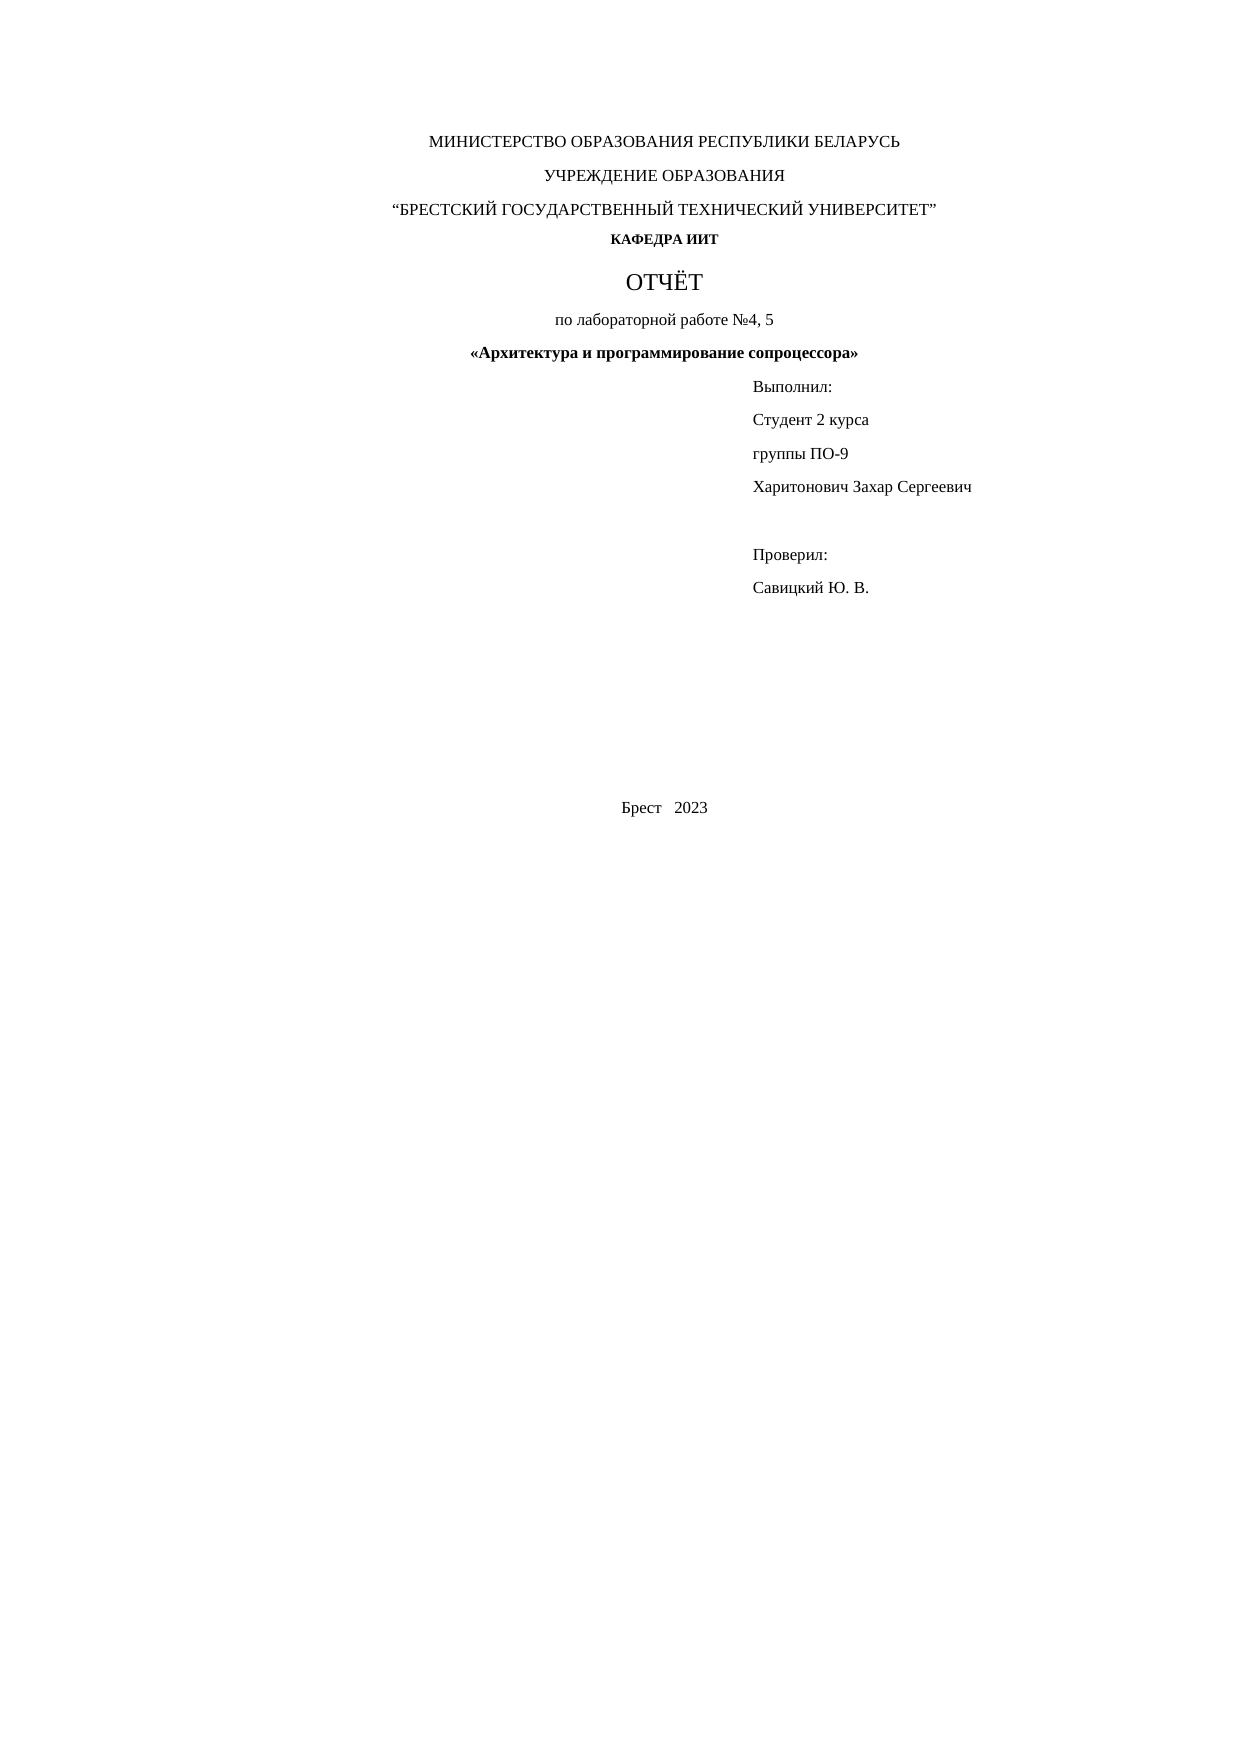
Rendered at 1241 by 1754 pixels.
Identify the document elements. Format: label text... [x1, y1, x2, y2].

text ОТЧЁТ [177, 247, 1152, 295]
text Савицкий Ю. В. [753, 564, 1152, 597]
text Проверил: [753, 530, 1152, 564]
text “БРЕСТСКИЙ ГОСУДАРСТВЕННЫЙ ТЕХНИЧЕСКИЙ УНИВЕРСИТЕТ” [177, 185, 1152, 219]
text Брест 2023 [177, 784, 1152, 818]
text «Архитектура и программирование сопроцессора» [177, 329, 1152, 362]
text УЧРЕЖДЕНИЕ ОБРАЗОВАНИЯ [177, 152, 1152, 185]
text по лабораторной работе №4, 5 [177, 295, 1152, 329]
text Харитонович Захар Сергеевич [753, 463, 1152, 497]
text КАФЕДРА ИИТ [177, 219, 1152, 247]
text Выполнил: [753, 362, 1152, 396]
text Студент 2 курса [753, 396, 1152, 429]
text МИНИСТЕРСТВО ОБРАЗОВАНИЯ РЕСПУБЛИКИ БЕЛАРУСЬ [177, 118, 1152, 152]
text группы ПО-9 [753, 429, 1152, 463]
